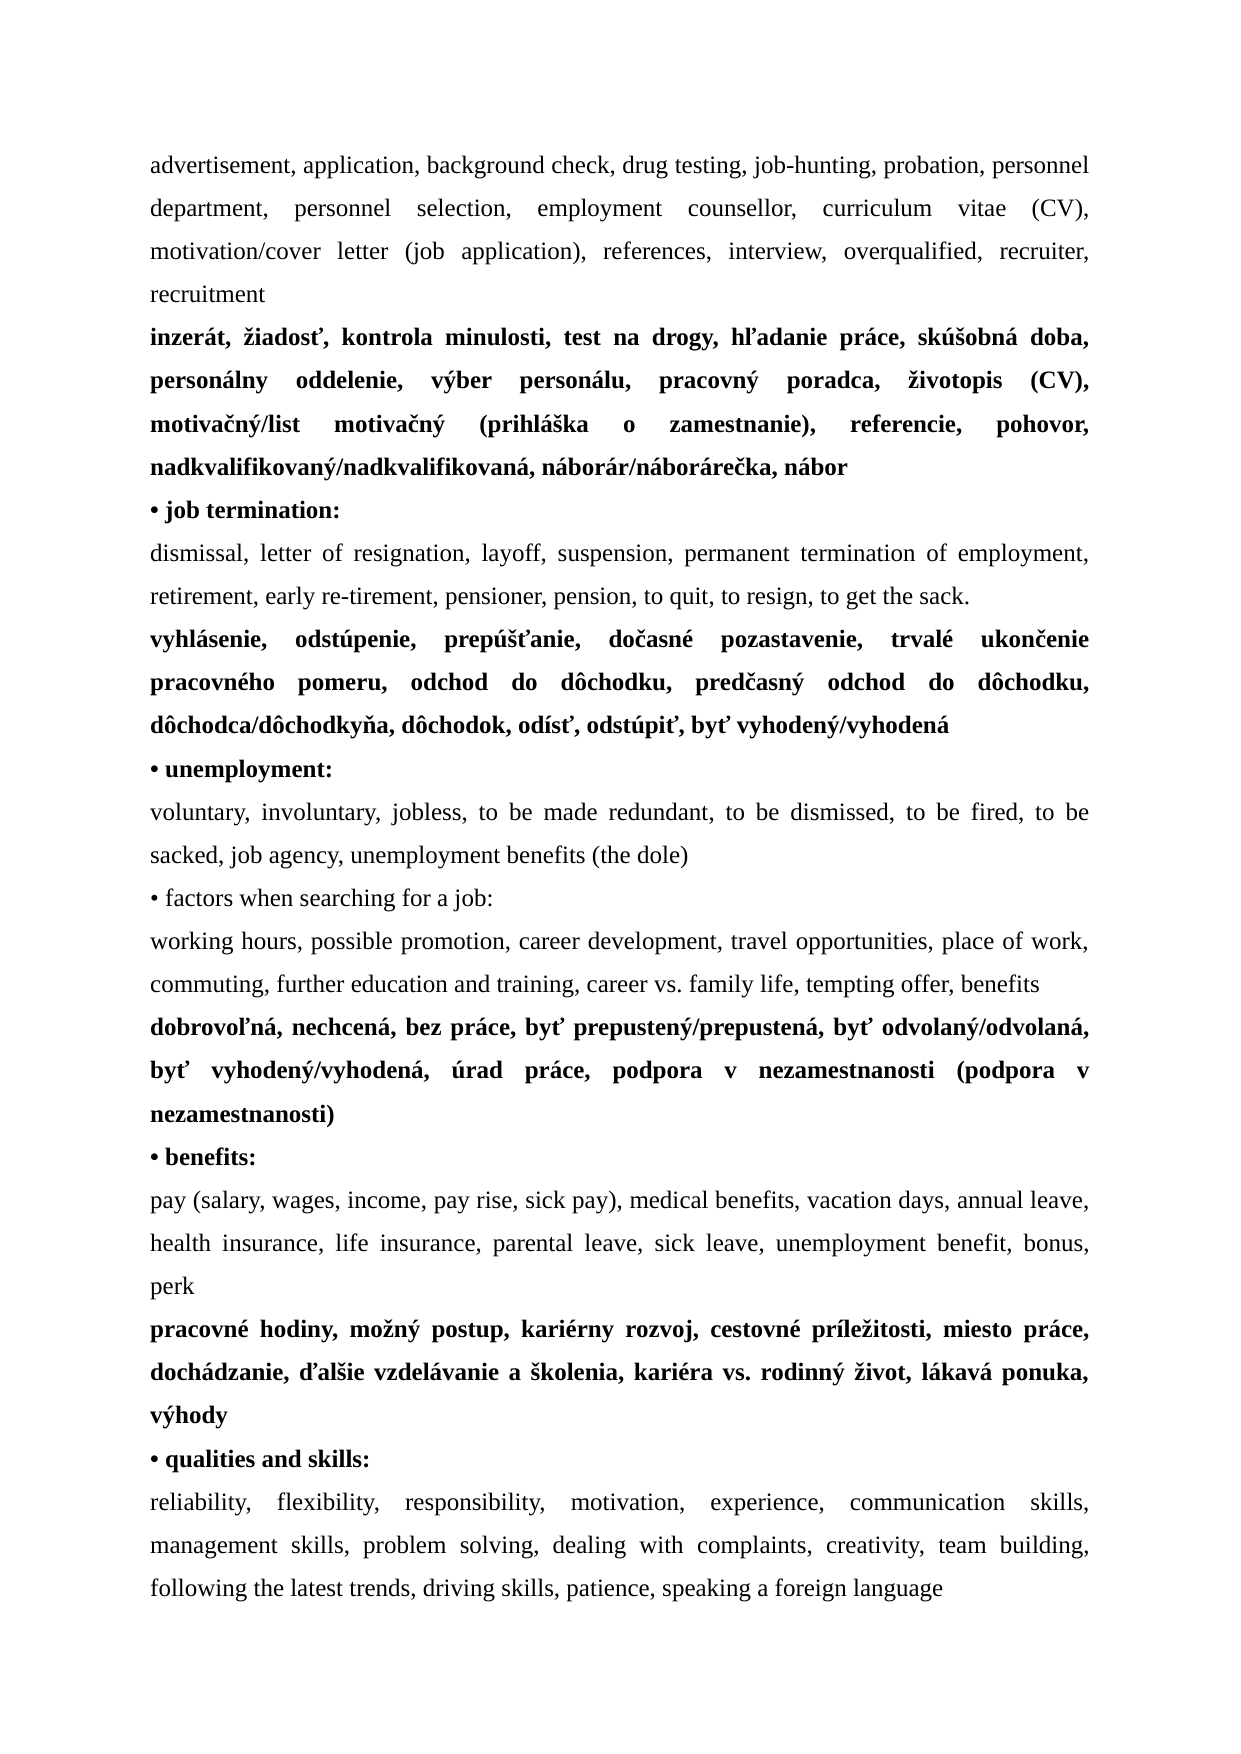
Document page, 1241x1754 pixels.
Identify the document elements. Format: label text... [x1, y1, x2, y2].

text pay (salary, wages, income, pay rise, sick pay), medical benefits, vacation days, annual leave, health insurance, life insurance, parental leave, sick leave, unemployment benefit, bonus, perk [150, 1185, 1090, 1300]
text inzerát, žiadosť, kontrola minulosti, test na drogy, hľadanie práce, skúšobná doba, personálny oddelenie, výber personálu, pracovný poradca, životopis (CV), motivačný/list motivačný (prihláška o zamestnanie), referencie, pohovor, nadkvalifikovaný/nadkvalifikovaná, náborár/náborárečka, nábor [150, 322, 1090, 481]
text vyhlásenie, odstúpenie, prepúšťanie, dočasné pozastavenie, trvalé ukončenie pracovného pomeru, odchod do dôchodku, predčasný odchod do dôchodku, dôchodca/dôchodkyňa, dôchodok, odísť, odstúpiť, byť vyhodený/vyhodená [150, 624, 1090, 739]
text • job termination: [150, 495, 1090, 524]
text voluntary, involuntary, jobless, to be made redundant, to be dismissed, to be fired, to be sacked, job agency, unemployment benefits (the dole) [150, 797, 1090, 869]
text • factors when searching for a job: [150, 883, 1090, 912]
text dismissal, letter of resignation, layoff, suspension, permanent termination of employment, retirement, early re-tirement, pensioner, pension, to quit, to resign, to get the sack. [150, 538, 1090, 610]
text reliability, flexibility, responsibility, motivation, experience, communication skills, management skills, problem solving, dealing with complaints, creativity, team building, following the latest trends, driving skills, patience, speaking a foreign language [150, 1487, 1090, 1602]
text • qualities and skills: [150, 1444, 1090, 1472]
text advertisement, application, background check, drug testing, job-hunting, probation, personnel department, personnel selection, employment counsellor, curriculum vitae (CV), motivation/cover letter (job application), references, interview, overqualified, recruiter, recruitment [150, 150, 1090, 308]
text • unemployment: [150, 754, 1090, 782]
text • benefits: [150, 1142, 1090, 1171]
text dobrovoľná, nechcená, bez práce, byť prepustený/prepustená, byť odvolaný/odvolaná, byť vyhodený/vyhodená, úrad práce, podpora v nezamestnanosti (podpora v nezamestnanosti) [150, 1012, 1090, 1127]
text working hours, possible promotion, career development, travel opportunities, place of work, commuting, further education and training, career vs. family life, tempting offer, benefits [150, 926, 1090, 998]
text pracovné hodiny, možný postup, kariérny rozvoj, cestovné príležitosti, miesto práce, dochádzanie, ďalšie vzdelávanie a školenia, kariéra vs. rodinný život, lákavá ponuka, výhody [150, 1314, 1090, 1429]
